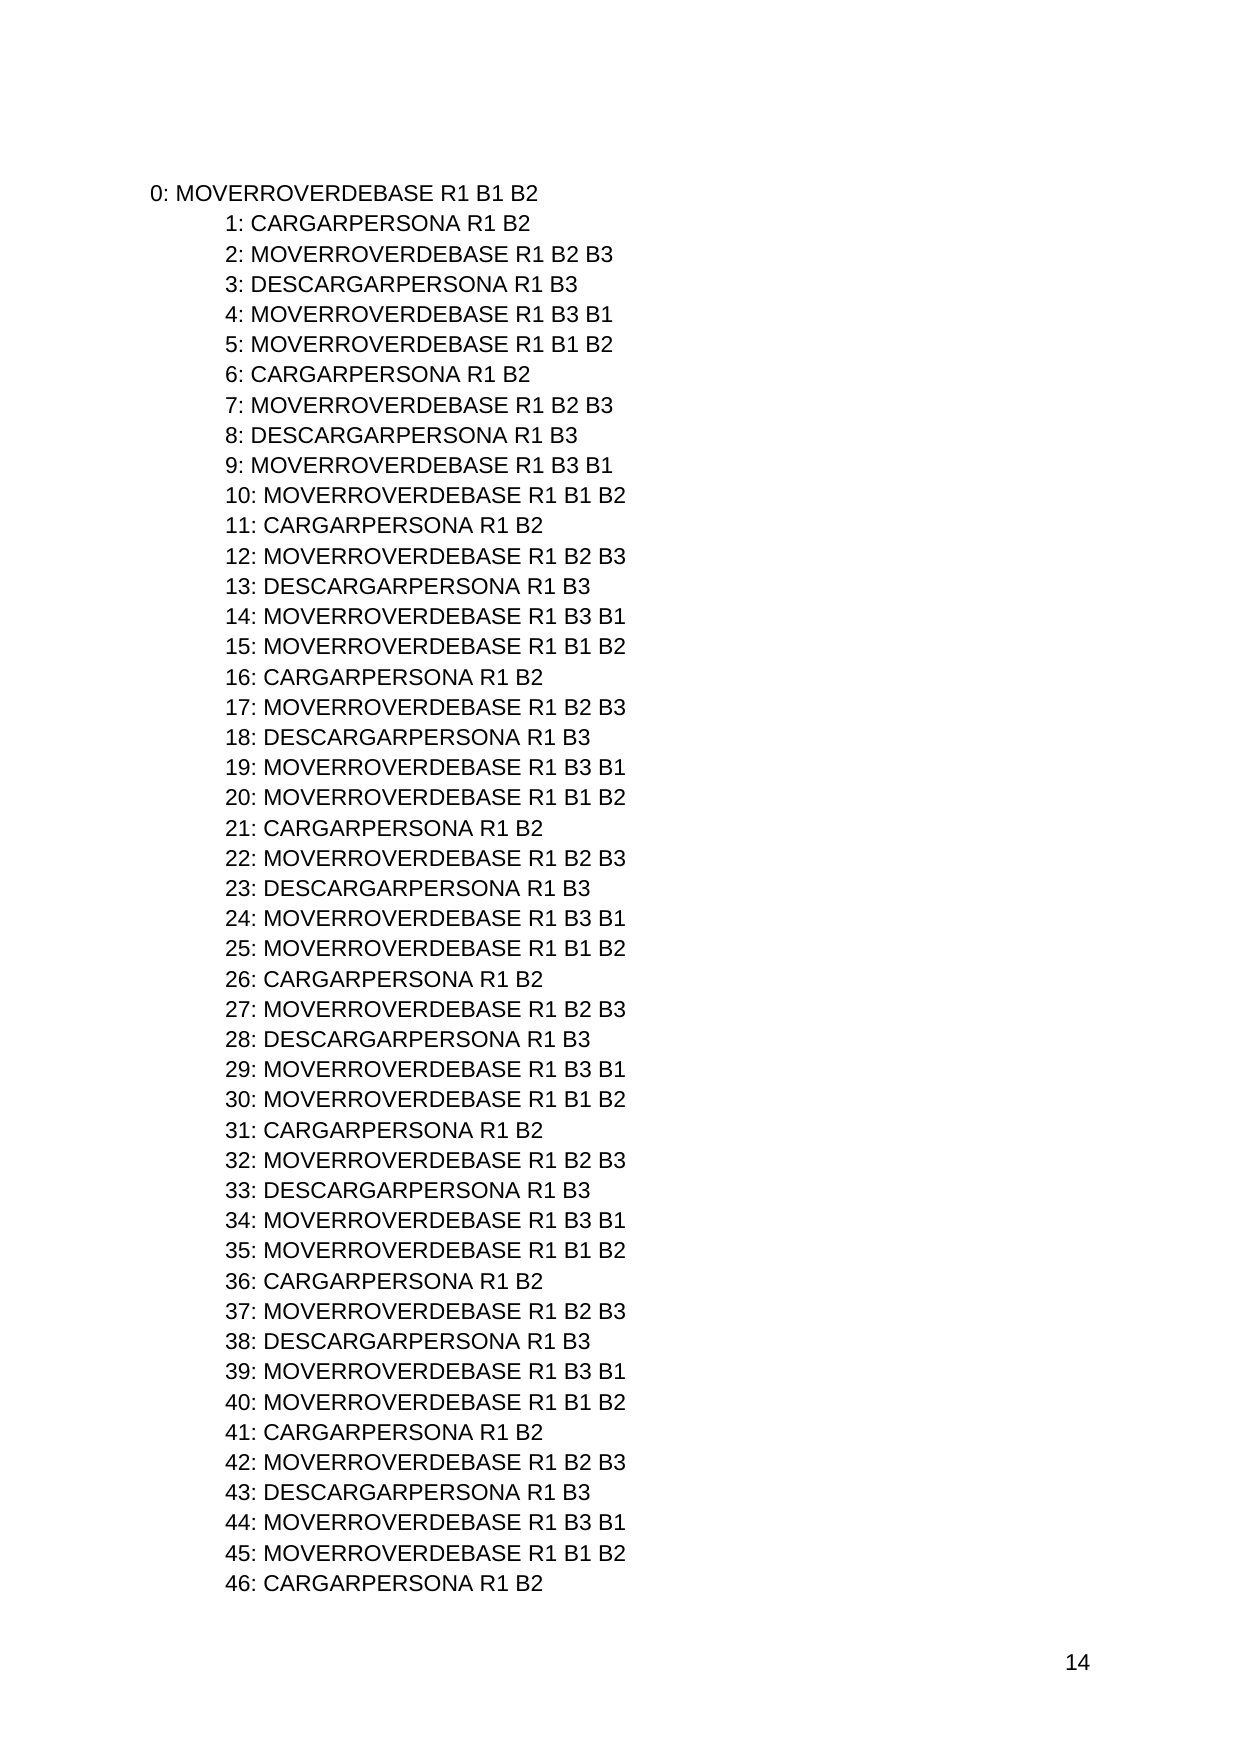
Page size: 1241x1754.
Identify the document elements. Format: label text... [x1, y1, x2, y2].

text 44: MOVERROVERDEBASE R1 B3 B1 [150, 1509, 1090, 1536]
text 1: CARGARPERSONA R1 B2 [150, 210, 1090, 237]
text 15: MOVERROVERDEBASE R1 B1 B2 [150, 633, 1090, 660]
text 27: MOVERROVERDEBASE R1 B2 B3 [150, 996, 1090, 1022]
text 40: MOVERROVERDEBASE R1 B1 B2 [150, 1388, 1090, 1415]
text 22: MOVERROVERDEBASE R1 B2 B3 [150, 845, 1090, 871]
text 16: CARGARPERSONA R1 B2 [150, 663, 1090, 690]
text 43: DESCARGARPERSONA R1 B3 [150, 1479, 1090, 1506]
text 2: MOVERROVERDEBASE R1 B2 B3 [150, 241, 1090, 267]
text 30: MOVERROVERDEBASE R1 B1 B2 [150, 1086, 1090, 1113]
text 9: MOVERROVERDEBASE R1 B3 B1 [150, 452, 1090, 478]
text 23: DESCARGARPERSONA R1 B3 [150, 875, 1090, 901]
text 20: MOVERROVERDEBASE R1 B1 B2 [150, 784, 1090, 811]
text 26: CARGARPERSONA R1 B2 [150, 966, 1090, 992]
text 38: DESCARGARPERSONA R1 B3 [150, 1328, 1090, 1354]
text 33: DESCARGARPERSONA R1 B3 [150, 1177, 1090, 1203]
text 8: DESCARGARPERSONA R1 B3 [150, 422, 1090, 448]
text 17: MOVERROVERDEBASE R1 B2 B3 [150, 694, 1090, 720]
text 37: MOVERROVERDEBASE R1 B2 B3 [150, 1298, 1090, 1324]
text 45: MOVERROVERDEBASE R1 B1 B2 [150, 1539, 1090, 1566]
text 0: MOVERROVERDEBASE R1 B1 B2 [150, 180, 1090, 207]
text 7: MOVERROVERDEBASE R1 B2 B3 [150, 392, 1090, 418]
text 42: MOVERROVERDEBASE R1 B2 B3 [150, 1449, 1090, 1475]
text 25: MOVERROVERDEBASE R1 B1 B2 [150, 935, 1090, 962]
text 13: DESCARGARPERSONA R1 B3 [150, 573, 1090, 599]
text 12: MOVERROVERDEBASE R1 B2 B3 [150, 543, 1090, 569]
text 11: CARGARPERSONA R1 B2 [150, 512, 1090, 539]
text 39: MOVERROVERDEBASE R1 B3 B1 [150, 1358, 1090, 1385]
text 4: MOVERROVERDEBASE R1 B3 B1 [150, 301, 1090, 327]
text 6: CARGARPERSONA R1 B2 [150, 361, 1090, 388]
text 34: MOVERROVERDEBASE R1 B3 B1 [150, 1207, 1090, 1234]
text 18: DESCARGARPERSONA R1 B3 [150, 724, 1090, 750]
text 19: MOVERROVERDEBASE R1 B3 B1 [150, 754, 1090, 781]
text 24: MOVERROVERDEBASE R1 B3 B1 [150, 905, 1090, 932]
text 46: CARGARPERSONA R1 B2 [150, 1570, 1090, 1596]
text 3: DESCARGARPERSONA R1 B3 [150, 271, 1090, 297]
text 14: MOVERROVERDEBASE R1 B3 B1 [150, 603, 1090, 629]
text 35: MOVERROVERDEBASE R1 B1 B2 [150, 1237, 1090, 1264]
text 21: CARGARPERSONA R1 B2 [150, 814, 1090, 841]
text 29: MOVERROVERDEBASE R1 B3 B1 [150, 1056, 1090, 1083]
text 31: CARGARPERSONA R1 B2 [150, 1117, 1090, 1143]
text 32: MOVERROVERDEBASE R1 B2 B3 [150, 1147, 1090, 1173]
text 28: DESCARGARPERSONA R1 B3 [150, 1026, 1090, 1052]
text 10: MOVERROVERDEBASE R1 B1 B2 [150, 482, 1090, 509]
text 36: CARGARPERSONA R1 B2 [150, 1268, 1090, 1294]
text 5: MOVERROVERDEBASE R1 B1 B2 [150, 331, 1090, 358]
text 41: CARGARPERSONA R1 B2 [150, 1419, 1090, 1445]
